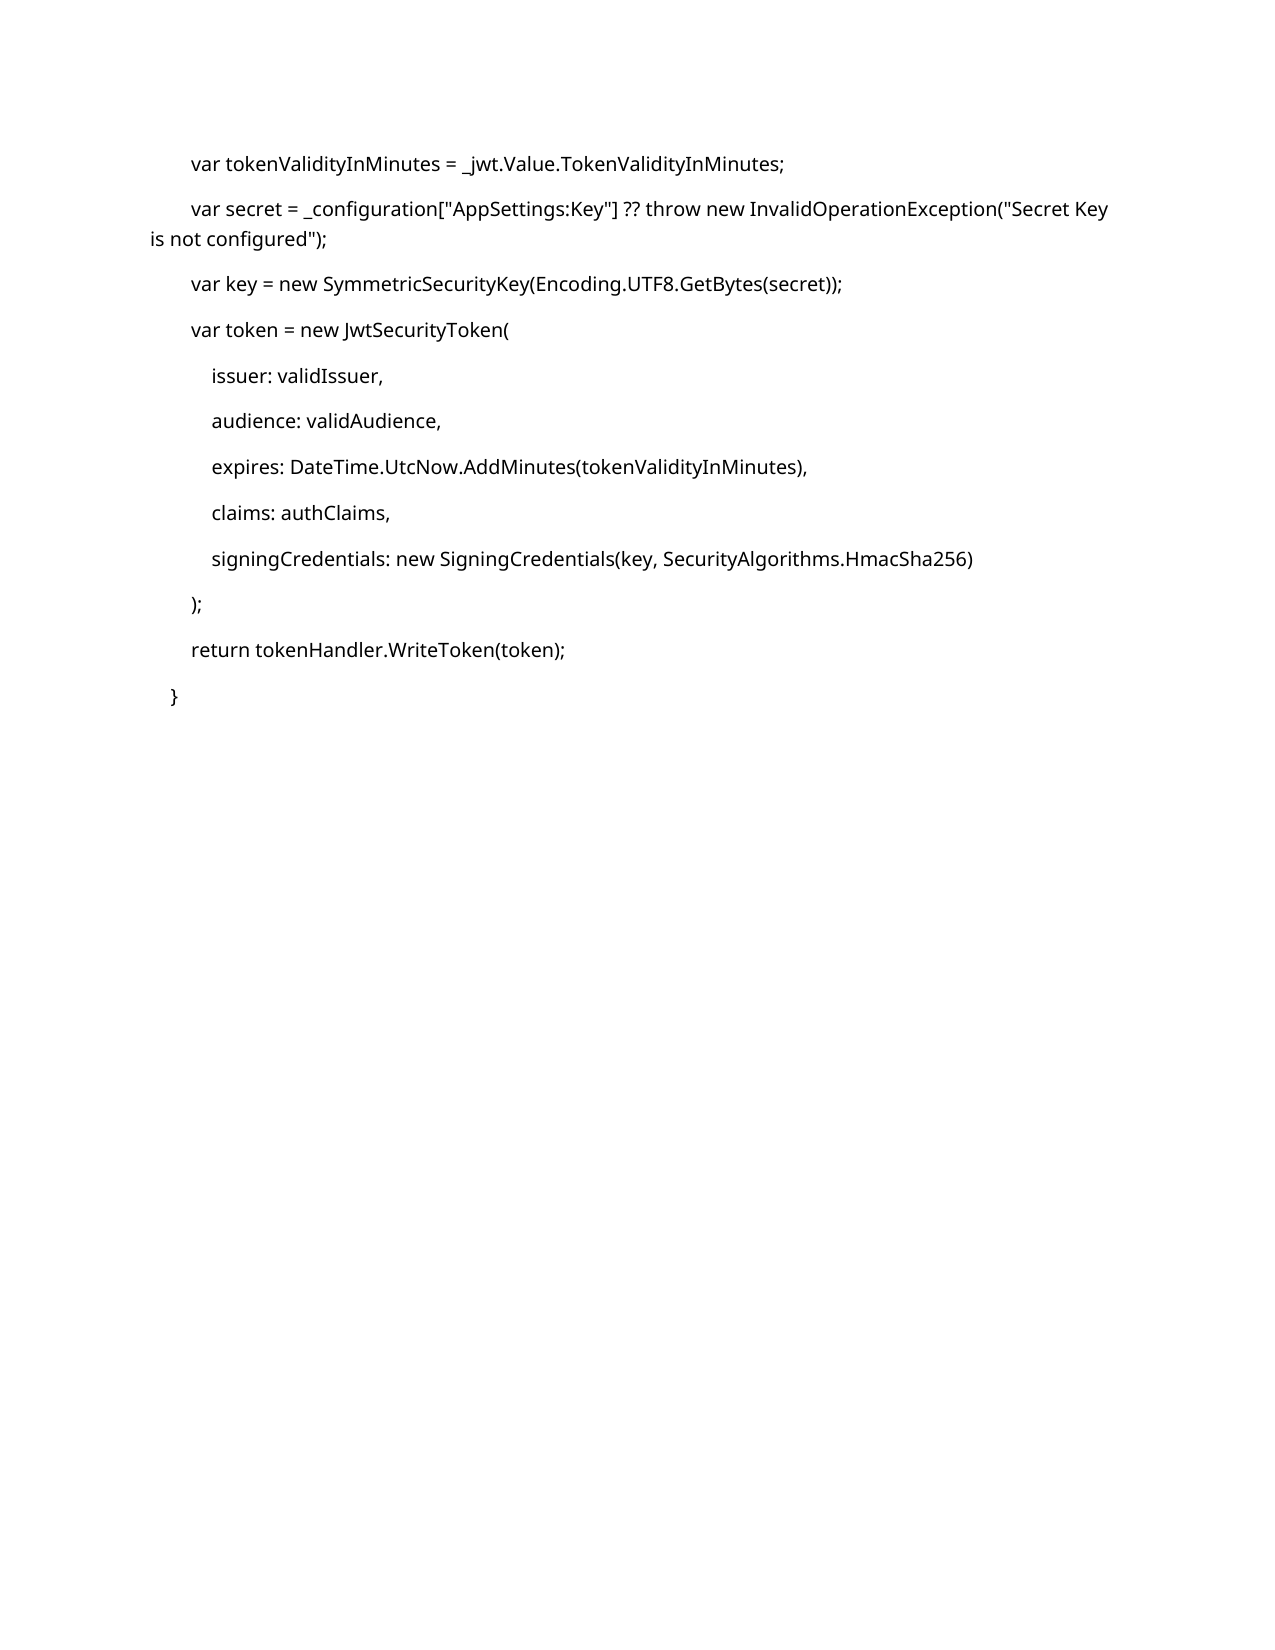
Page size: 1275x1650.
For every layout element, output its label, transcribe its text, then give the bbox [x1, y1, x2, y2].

text return tokenHandler.WriteToken(token); [150, 636, 1125, 663]
text var token = new JwtSecurityToken( [150, 316, 1125, 343]
text claims: authClaims, [150, 499, 1125, 526]
text ); [150, 591, 1125, 618]
text var key = new SymmetricSecurityKey(Encoding.UTF8.GetBytes(secret)); [150, 271, 1125, 297]
text signingCredentials: new SigningCredentials(key, SecurityAlgorithms.HmacSha256) [150, 545, 1125, 572]
text expires: DateTime.UtcNow.AddMinutes(tokenValidityInMinutes), [150, 453, 1125, 480]
text var secret = _configuration["AppSettings:Key"] ?? throw new InvalidOperationException("Secret Key is not configured"); [150, 196, 1125, 252]
text audience: validAudience, [150, 408, 1125, 435]
text } [150, 682, 1125, 709]
text var tokenValidityInMinutes = _jwt.Value.TokenValidityInMinutes; [150, 150, 1125, 177]
text issuer: validIssuer, [150, 362, 1125, 389]
